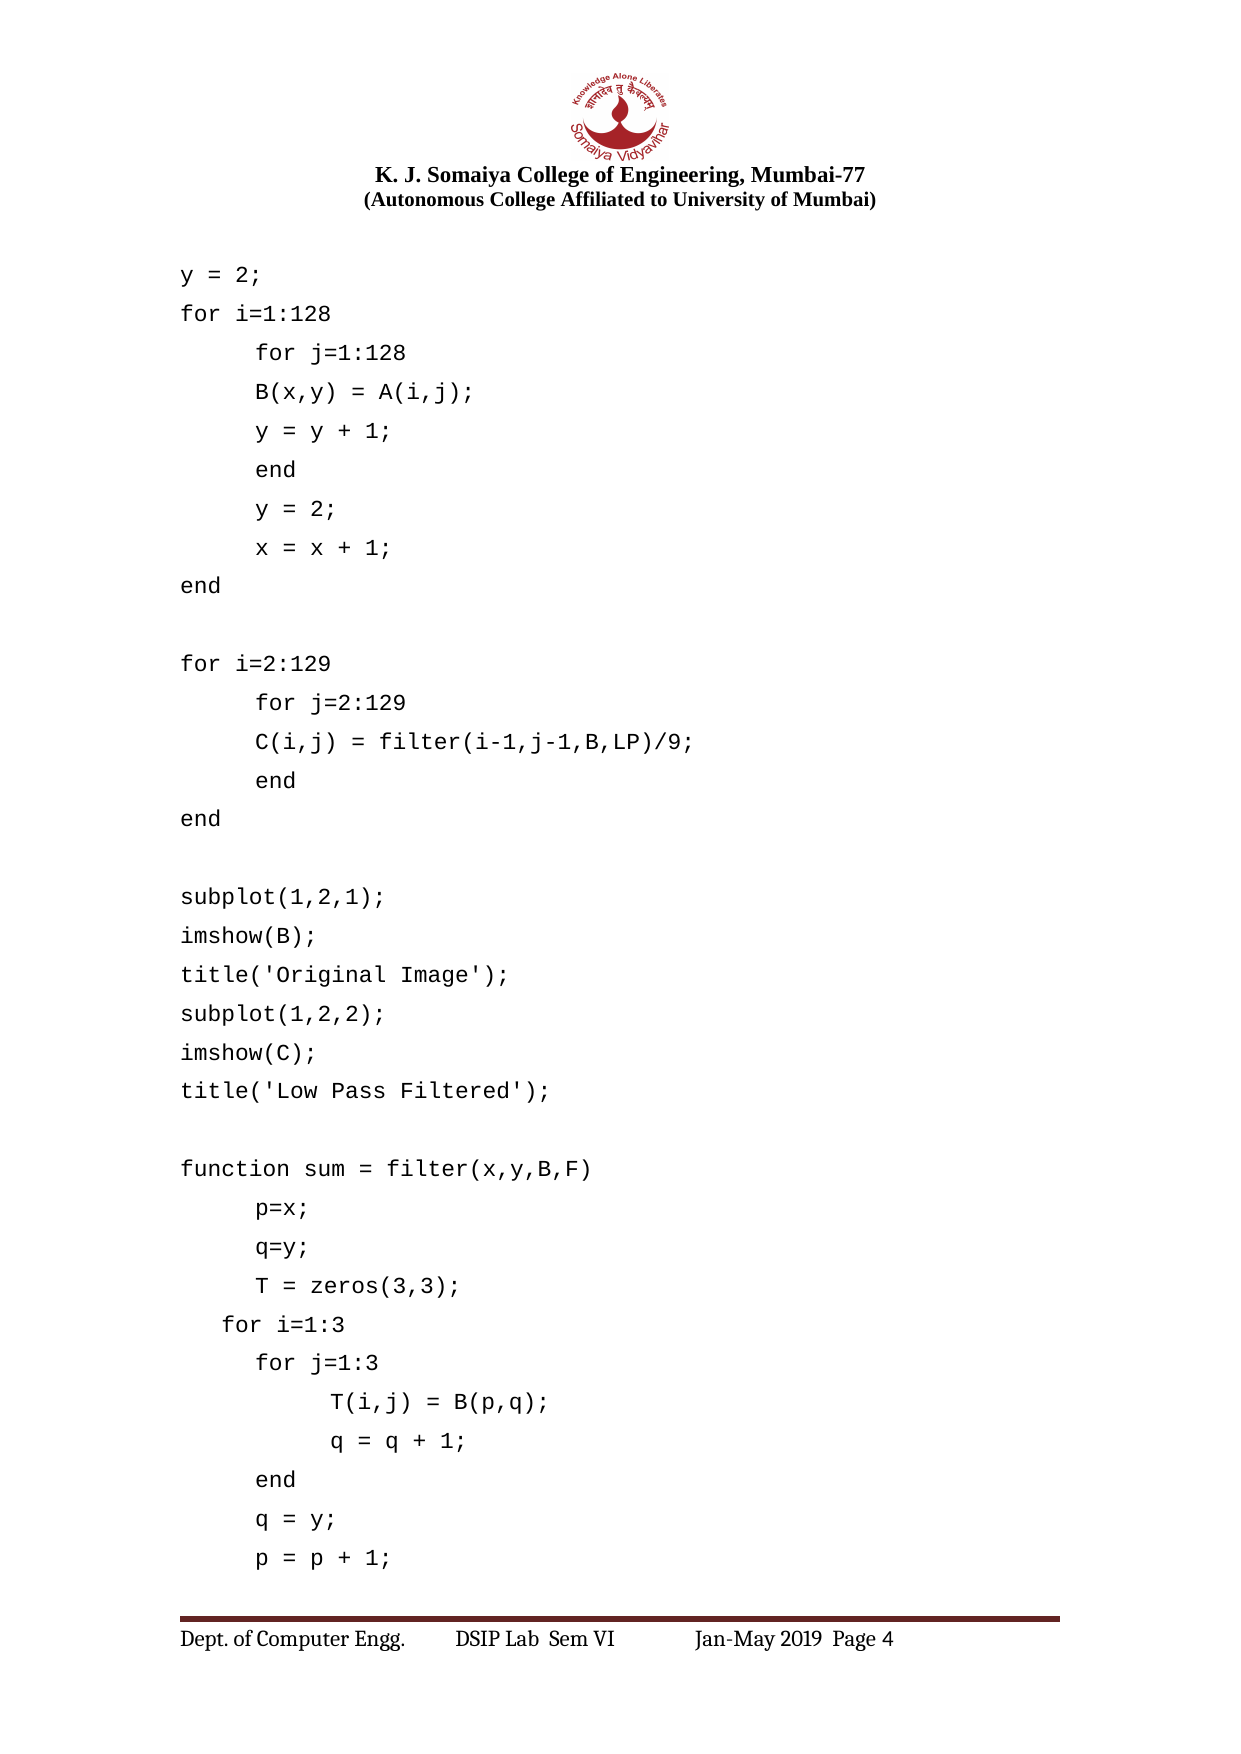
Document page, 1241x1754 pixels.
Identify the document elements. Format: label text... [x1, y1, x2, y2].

text y = y + 1; [180, 419, 1060, 445]
text imshow(C); [180, 1041, 1060, 1067]
text end [180, 575, 1060, 601]
text q = q + 1; [180, 1429, 1060, 1455]
picture [571, 73, 669, 161]
text end [180, 458, 1060, 484]
text y = 2; [180, 497, 1060, 523]
text for j=1:128 [180, 342, 1060, 367]
text B(x,y) = A(i,j); [180, 380, 1060, 406]
text for i=1:128 [180, 303, 1060, 329]
text end [180, 769, 1060, 795]
text for i=2:129 [180, 652, 1060, 678]
text title('Low Pass Filtered'); [180, 1080, 1060, 1106]
text y = 2; [180, 264, 1060, 290]
text T = zeros(3,3); [180, 1274, 1060, 1300]
text end [180, 1468, 1060, 1494]
text q = y; [180, 1507, 1060, 1533]
text title('Original Image'); [180, 963, 1060, 989]
text for j=1:3 [180, 1352, 1060, 1378]
text for j=2:129 [180, 691, 1060, 717]
text T(i,j) = B(p,q); [180, 1391, 1060, 1417]
text C(i,j) = filter(i-1,j-1,B,LP)/9; [180, 730, 1060, 756]
text for i=1:3 [180, 1313, 1060, 1339]
text p = p + 1; [180, 1546, 1060, 1572]
text subplot(1,2,1); [180, 886, 1060, 911]
text function sum = filter(x,y,B,F) [180, 1157, 1060, 1183]
text imshow(B); [180, 924, 1060, 950]
text x = x + 1; [180, 536, 1060, 562]
text p=x; [180, 1196, 1060, 1222]
text q=y; [180, 1235, 1060, 1261]
text end [180, 808, 1060, 834]
text subplot(1,2,2); [180, 1002, 1060, 1028]
